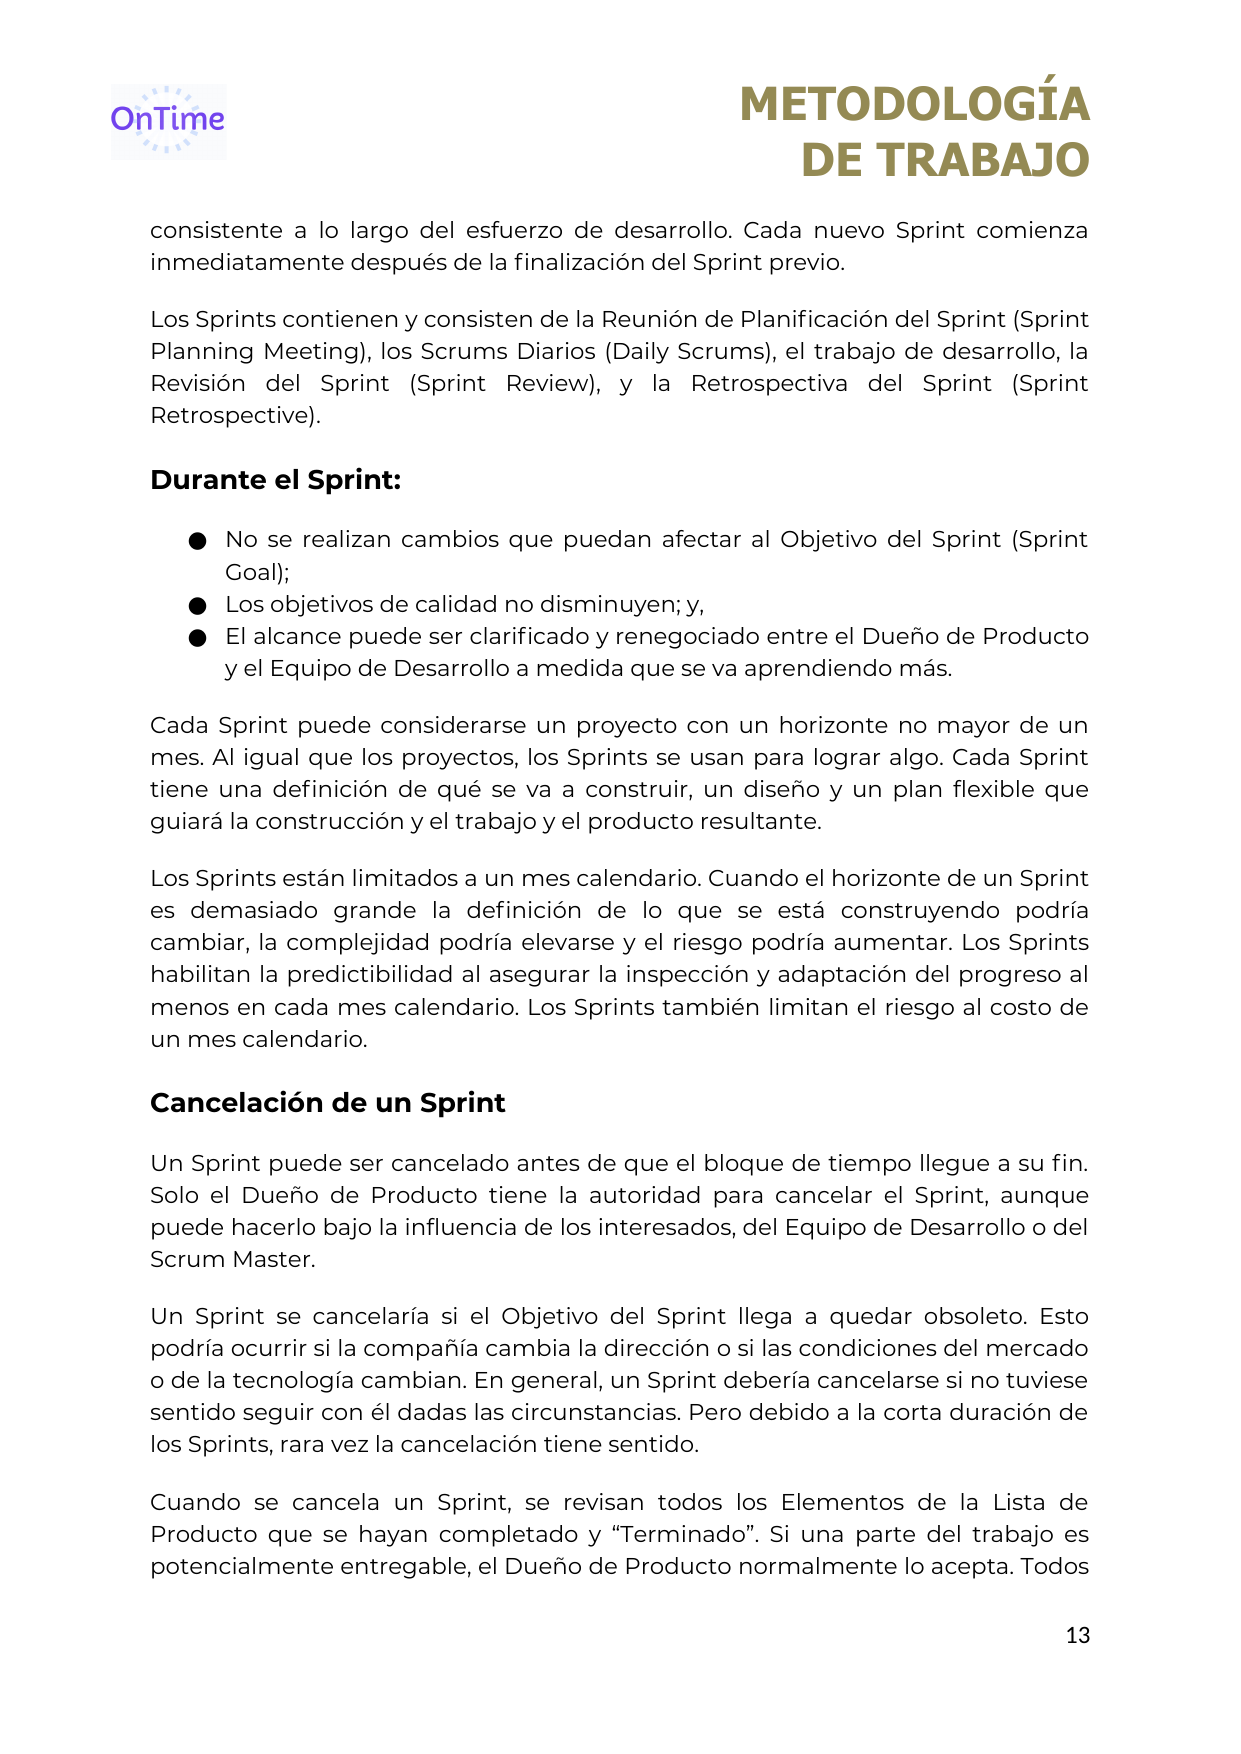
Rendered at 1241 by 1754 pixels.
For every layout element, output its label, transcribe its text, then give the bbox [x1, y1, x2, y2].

list Los objetivos de calidad no disminuyen; y, [187, 590, 1090, 618]
text Los Sprints contienen y consisten de la Reunión de Planificación del Sprint (Sprint Planning Meeting), los Scrums Diarios (Daily Scrums), el trabajo de desarrollo, la Revisión del Sprint (Sprint Review), y la Retrospectiva del Sprint (Sprint Retrospective). [150, 305, 1090, 429]
picture [111, 84, 227, 160]
list No se realizan cambios que puedan afectar al Objetivo del Sprint (Sprint Goal); [187, 526, 1090, 586]
text Los Sprints están limitados a un mes calendario. Cuando el horizonte de un Sprint es demasiado grande la definición de lo que se está construyendo podría cambiar, la complejidad podría elevarse y el riesgo podría aumentar. Los Sprints habilitan la predictibilidad al asegurar la inspección y adaptación del progreso al menos en cada mes calendario. Los Sprints también limitan el riesgo al costo de un mes calendario. [150, 864, 1090, 1053]
text Cada Sprint puede considerarse un proyecto con un horizonte no mayor de un mes. Al igual que los proyectos, los Sprints se usan para lograr algo. Cada Sprint tiene una definición de qué se va a construir, un diseño y un plan flexible que guiará la construcción y el trabajo y el producto resultante. [150, 711, 1090, 835]
text Un Sprint puede ser cancelado antes de que el bloque de tiempo llegue a su fin. Solo el Dueño de Producto tiene la autoridad para cancelar el Sprint, aunque puede hacerlo bajo la influencia de los interesados, del Equipo de Desarrollo o del Scrum Master. [150, 1149, 1090, 1273]
list El alcance puede ser clarificado y renegociado entre el Dueño de Producto y el Equipo de Desarrollo a medida que se va aprendiendo más. [187, 622, 1090, 682]
subtitle Cancelación de un Sprint [150, 1086, 1090, 1119]
text Un Sprint se cancelaría si el Objetivo del Sprint llega a quedar obsoleto. Esto podría ocurrir si la compañía cambia la dirección o si las condiciones del mercado o de la tecnología cambian. En general, un Sprint debería cancelarse si no tuviese sentido seguir con él dadas las circunstancias. Pero debido a la corta duración de los Sprints, rara vez la cancelación tiene sentido. [150, 1302, 1090, 1459]
subtitle Durante el Sprint: [150, 463, 1090, 496]
